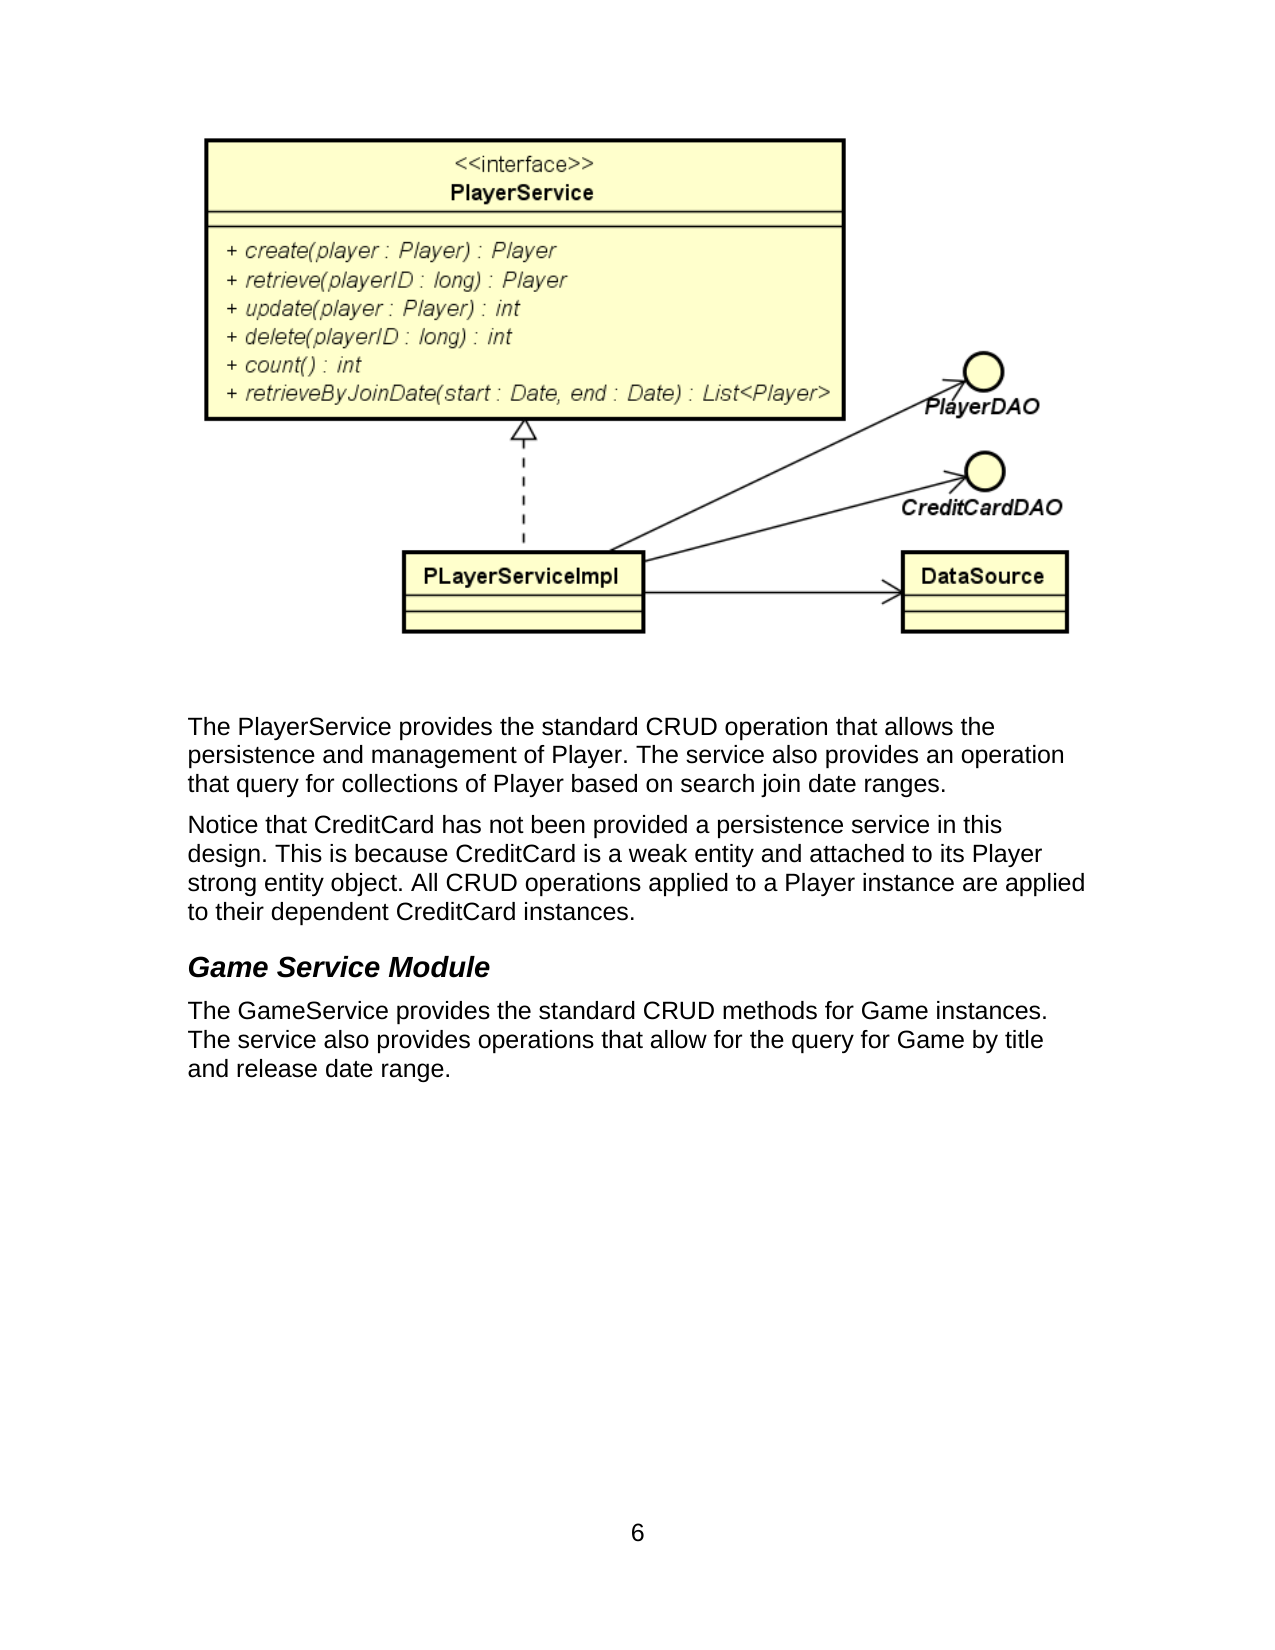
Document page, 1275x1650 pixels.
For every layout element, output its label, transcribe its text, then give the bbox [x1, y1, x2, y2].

text The GameService provides the standard CRUD methods for Game instances. The service also provides operations that allow for the query for Game by title and release date range. [187, 996, 1087, 1083]
picture [187, 121, 1088, 658]
subtitle Game Service Module [187, 950, 1087, 984]
text Notice that CreditCard has not been provided a persistence service in this design. This is because CreditCard is a weak entity and attached to its Player strong entity object. All CRUD operations applied to a Player instance are applied to their dependent CreditCard instances. [187, 810, 1087, 925]
text The PlayerService provides the standard CRUD operation that allows the persistence and management of Player. The service also provides an operation that query for collections of Player based on search join date ranges. [187, 712, 1087, 798]
